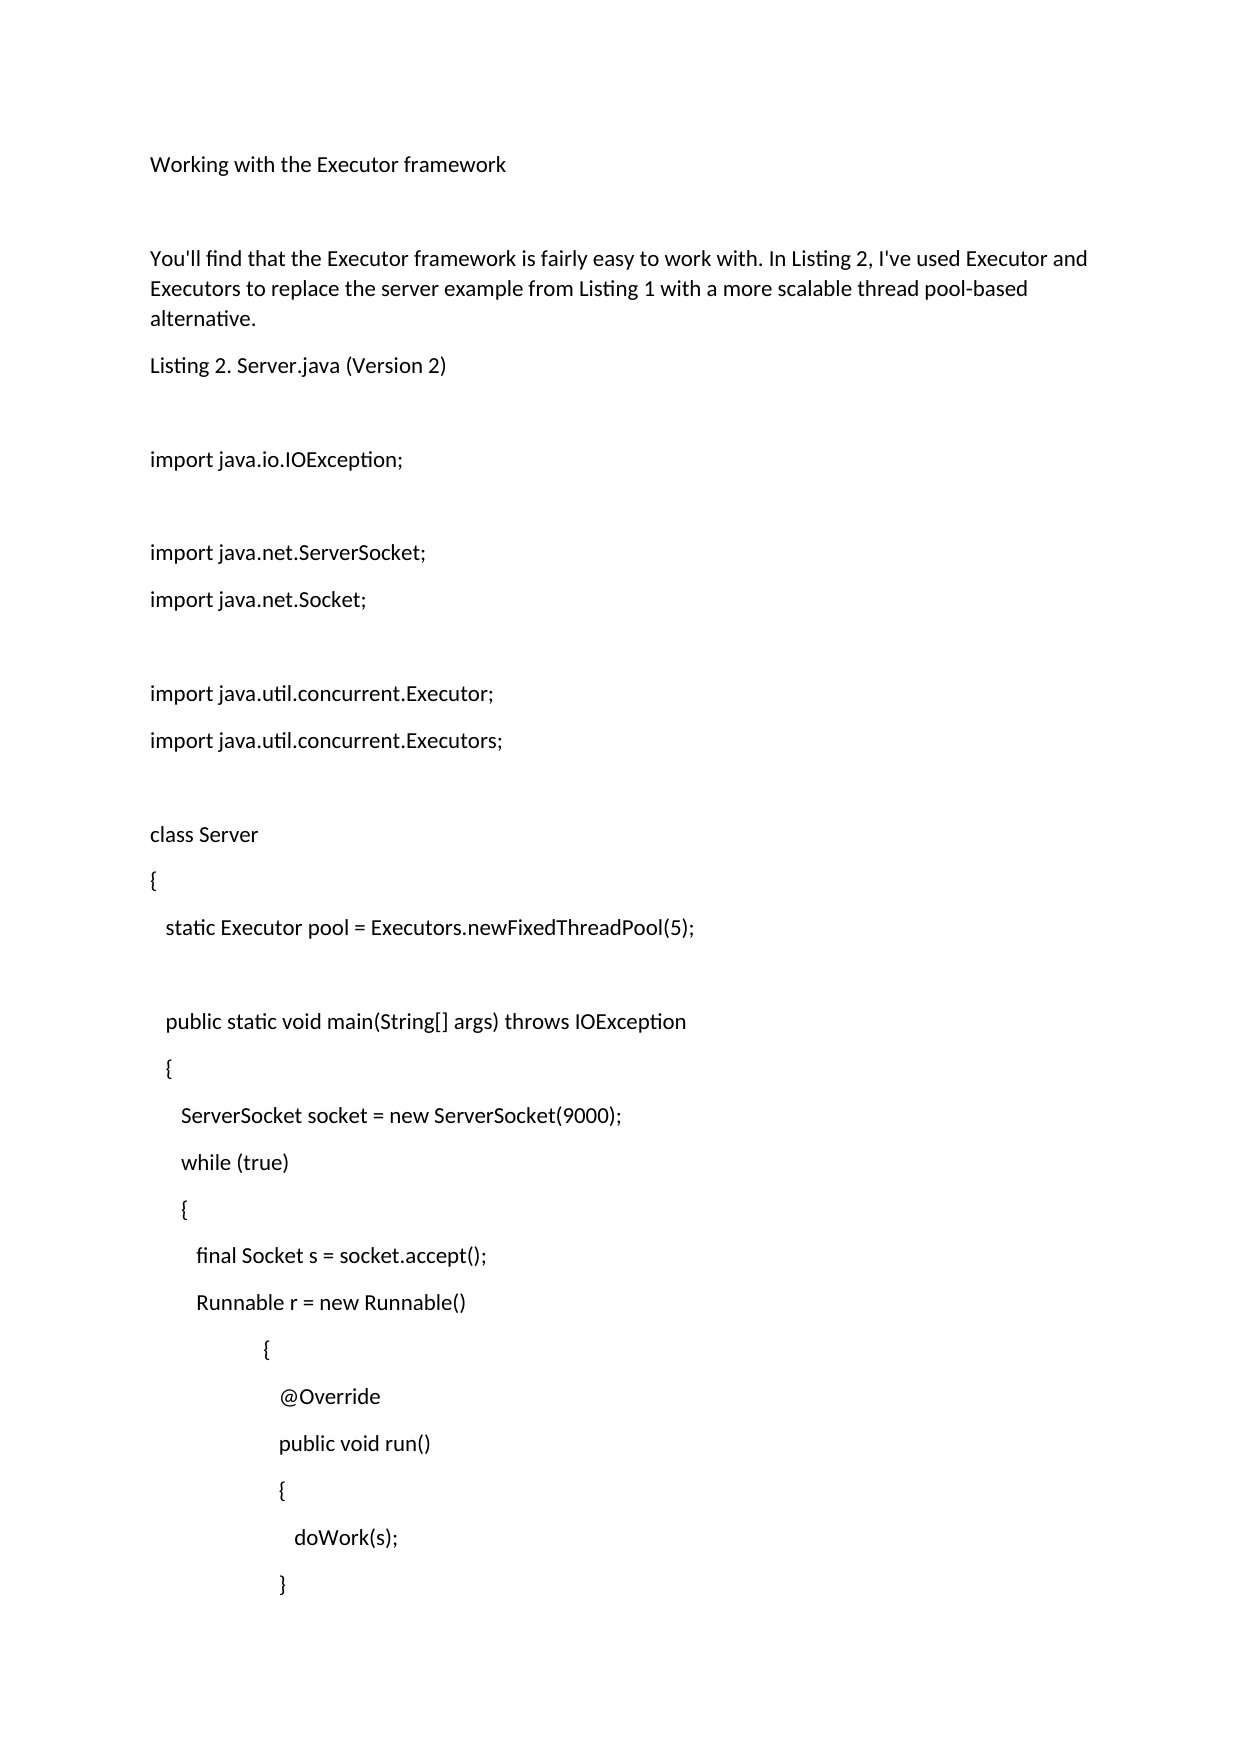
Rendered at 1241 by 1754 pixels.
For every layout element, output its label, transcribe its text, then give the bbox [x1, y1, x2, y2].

text while (true) [150, 1148, 1090, 1176]
text Listing 2. Server.java (Version 2) [150, 351, 1090, 379]
text { [150, 1195, 1090, 1223]
text import java.util.concurrent.Executor; [150, 679, 1090, 707]
text Runnable r = new Runnable() [150, 1288, 1090, 1317]
text doWork(s); [150, 1523, 1090, 1551]
text static Executor pool = Executors.newFixedThreadPool(5); [150, 913, 1090, 942]
text final Socket s = socket.accept(); [150, 1242, 1090, 1270]
text import java.net.Socket; [150, 585, 1090, 613]
text } [150, 1570, 1090, 1598]
text { [150, 867, 1090, 895]
text ServerSocket socket = new ServerSocket(9000); [150, 1101, 1090, 1129]
text { [150, 1335, 1090, 1363]
text public void run() [150, 1429, 1090, 1457]
text You'll find that the Executor framework is fairly easy to work with. In Listing 2, I've used Executor and Executors to replace the server example from Listing 1 with a more scalable thread pool-based alternative. [150, 244, 1090, 332]
text public static void main(String[] args) throws IOException [150, 1007, 1090, 1035]
text import java.util.concurrent.Executors; [150, 726, 1090, 754]
text class Server [150, 820, 1090, 848]
text import java.io.IOException; [150, 445, 1090, 473]
text { [150, 1476, 1090, 1504]
text @Override [150, 1382, 1090, 1410]
text Working with the Executor framework [150, 150, 1090, 178]
text import java.net.ServerSocket; [150, 538, 1090, 567]
text { [150, 1054, 1090, 1082]
